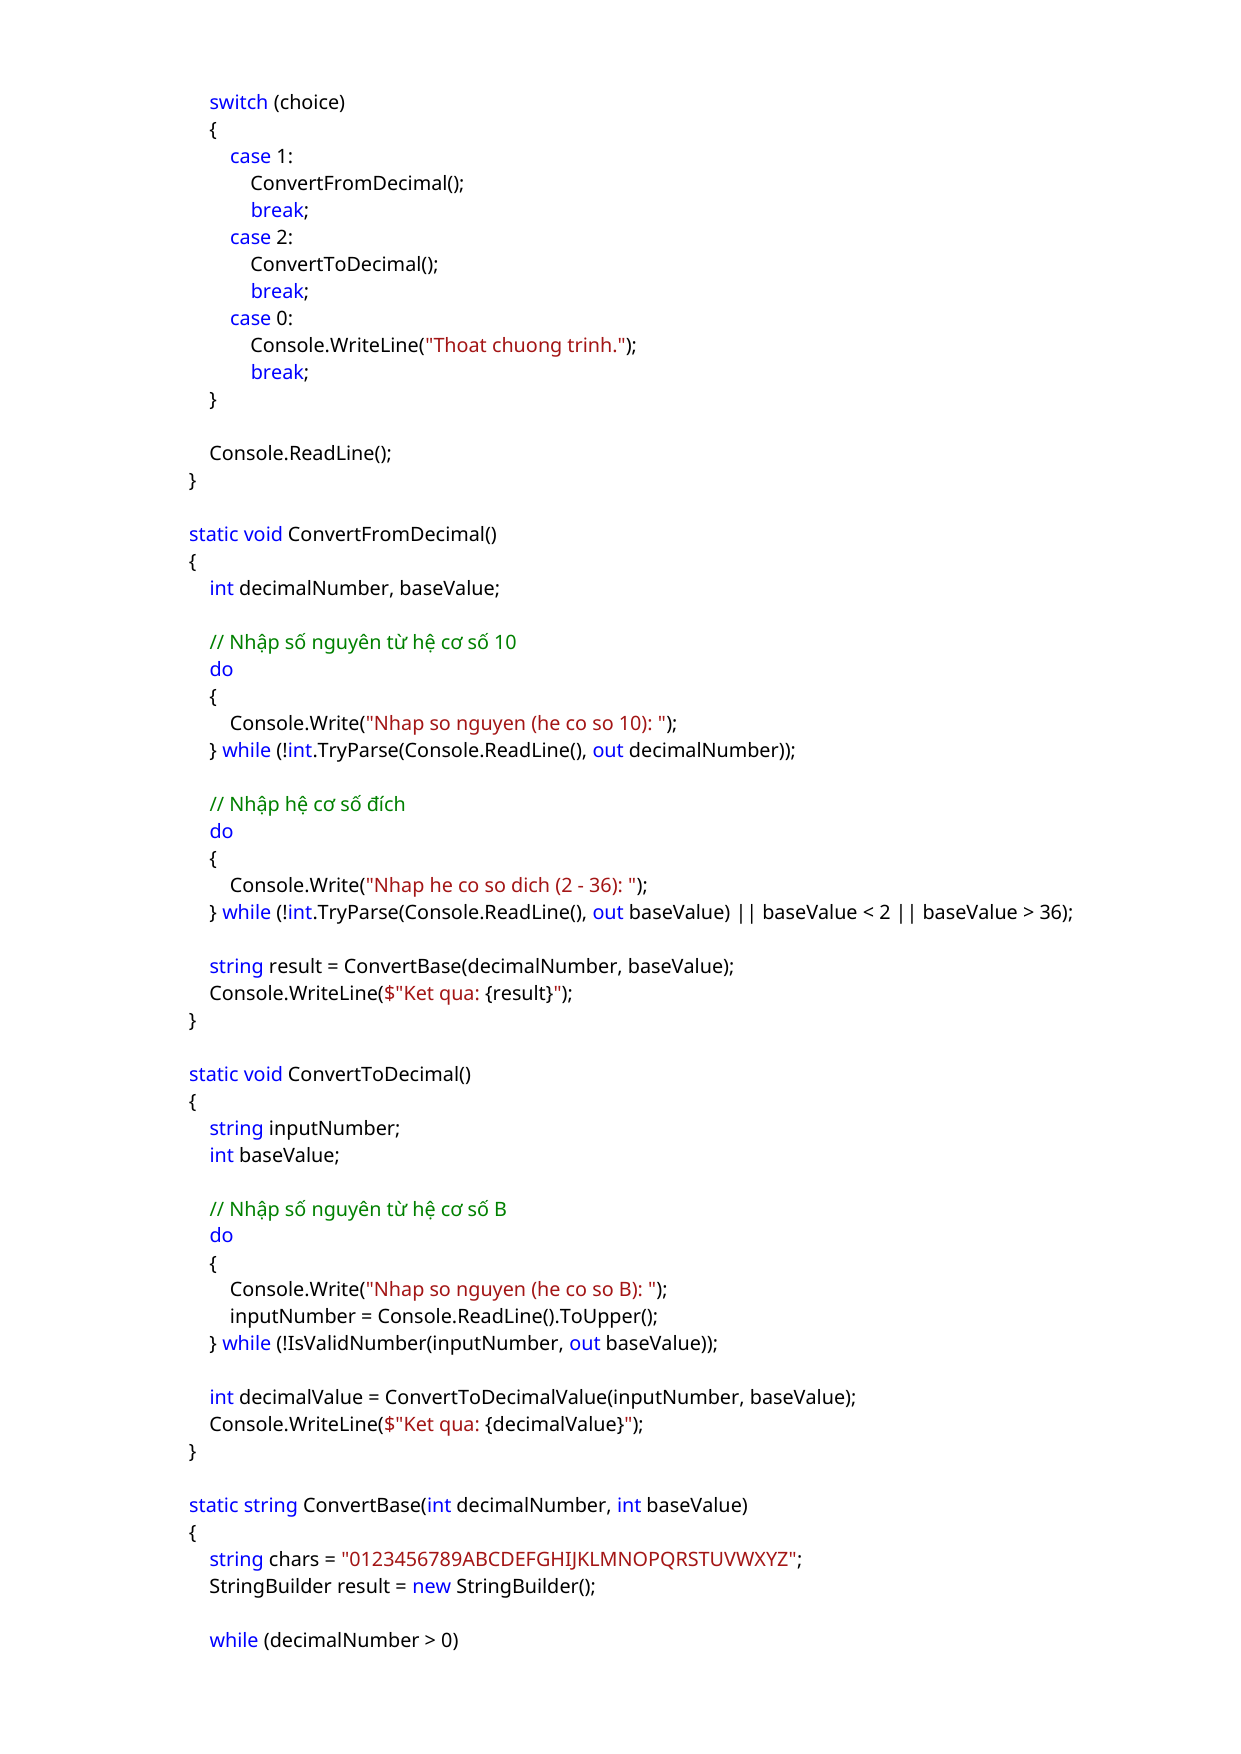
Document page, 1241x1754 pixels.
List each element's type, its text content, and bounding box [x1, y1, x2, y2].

text do [148, 1222, 1152, 1249]
text Console.ReadLine(); [148, 439, 1152, 466]
text { [148, 1518, 1152, 1546]
text { [148, 844, 1152, 871]
text break; [148, 197, 1152, 223]
text { [148, 1249, 1152, 1276]
text inputNumber = Console.ReadLine().ToUpper(); [148, 1303, 1152, 1330]
text while (decimalNumber > 0) [148, 1626, 1152, 1653]
text { [148, 116, 1152, 143]
text static string ConvertBase(int decimalNumber, int baseValue) [148, 1492, 1152, 1518]
text case 2: [148, 223, 1152, 251]
text { [148, 1087, 1152, 1114]
text string inputNumber; [148, 1114, 1152, 1141]
text do [148, 817, 1152, 844]
text // Nhập hệ cơ số đích [148, 790, 1152, 817]
text string chars = "0123456789ABCDEFGHIJKLMNOPQRSTUVWXYZ"; [148, 1546, 1152, 1572]
text } [148, 1438, 1152, 1464]
text int decimalNumber, baseValue; [148, 574, 1152, 601]
text Console.WriteLine("Thoat chuong trinh."); [148, 331, 1152, 358]
text Console.Write("Nhap so nguyen (he co so B): "); [148, 1276, 1152, 1303]
text case 0: [148, 304, 1152, 331]
text static void ConvertFromDecimal() [148, 520, 1152, 547]
text { [148, 547, 1152, 574]
text StringBuilder result = new StringBuilder(); [148, 1572, 1152, 1599]
text ConvertFromDecimal(); [148, 169, 1152, 197]
text int baseValue; [148, 1141, 1152, 1168]
text } while (!int.TryParse(Console.ReadLine(), out decimalNumber)); [148, 736, 1152, 763]
text } while (!IsValidNumber(inputNumber, out baseValue)); [148, 1330, 1152, 1357]
text string result = ConvertBase(decimalNumber, baseValue); [148, 952, 1152, 979]
text break; [148, 277, 1152, 304]
text } [148, 466, 1152, 493]
text Console.WriteLine($"Ket qua: {result}"); [148, 979, 1152, 1006]
text int decimalValue = ConvertToDecimalValue(inputNumber, baseValue); [148, 1384, 1152, 1411]
text } while (!int.TryParse(Console.ReadLine(), out baseValue) || baseValue < 2 || baseValue > 36); [148, 898, 1152, 925]
text // Nhập số nguyên từ hệ cơ số B [148, 1195, 1152, 1222]
text } [148, 1006, 1152, 1033]
text // Nhập số nguyên từ hệ cơ số 10 [148, 628, 1152, 655]
text Console.Write("Nhap he co so dich (2 - 36): "); [148, 871, 1152, 898]
text static void ConvertToDecimal() [148, 1060, 1152, 1087]
text break; [148, 358, 1152, 385]
text { [148, 682, 1152, 709]
text ConvertToDecimal(); [148, 251, 1152, 277]
text case 1: [148, 143, 1152, 169]
text switch (choice) [148, 89, 1152, 116]
text } [148, 385, 1152, 412]
text do [148, 655, 1152, 682]
text Console.Write("Nhap so nguyen (he co so 10): "); [148, 709, 1152, 736]
text Console.WriteLine($"Ket qua: {decimalValue}"); [148, 1411, 1152, 1438]
